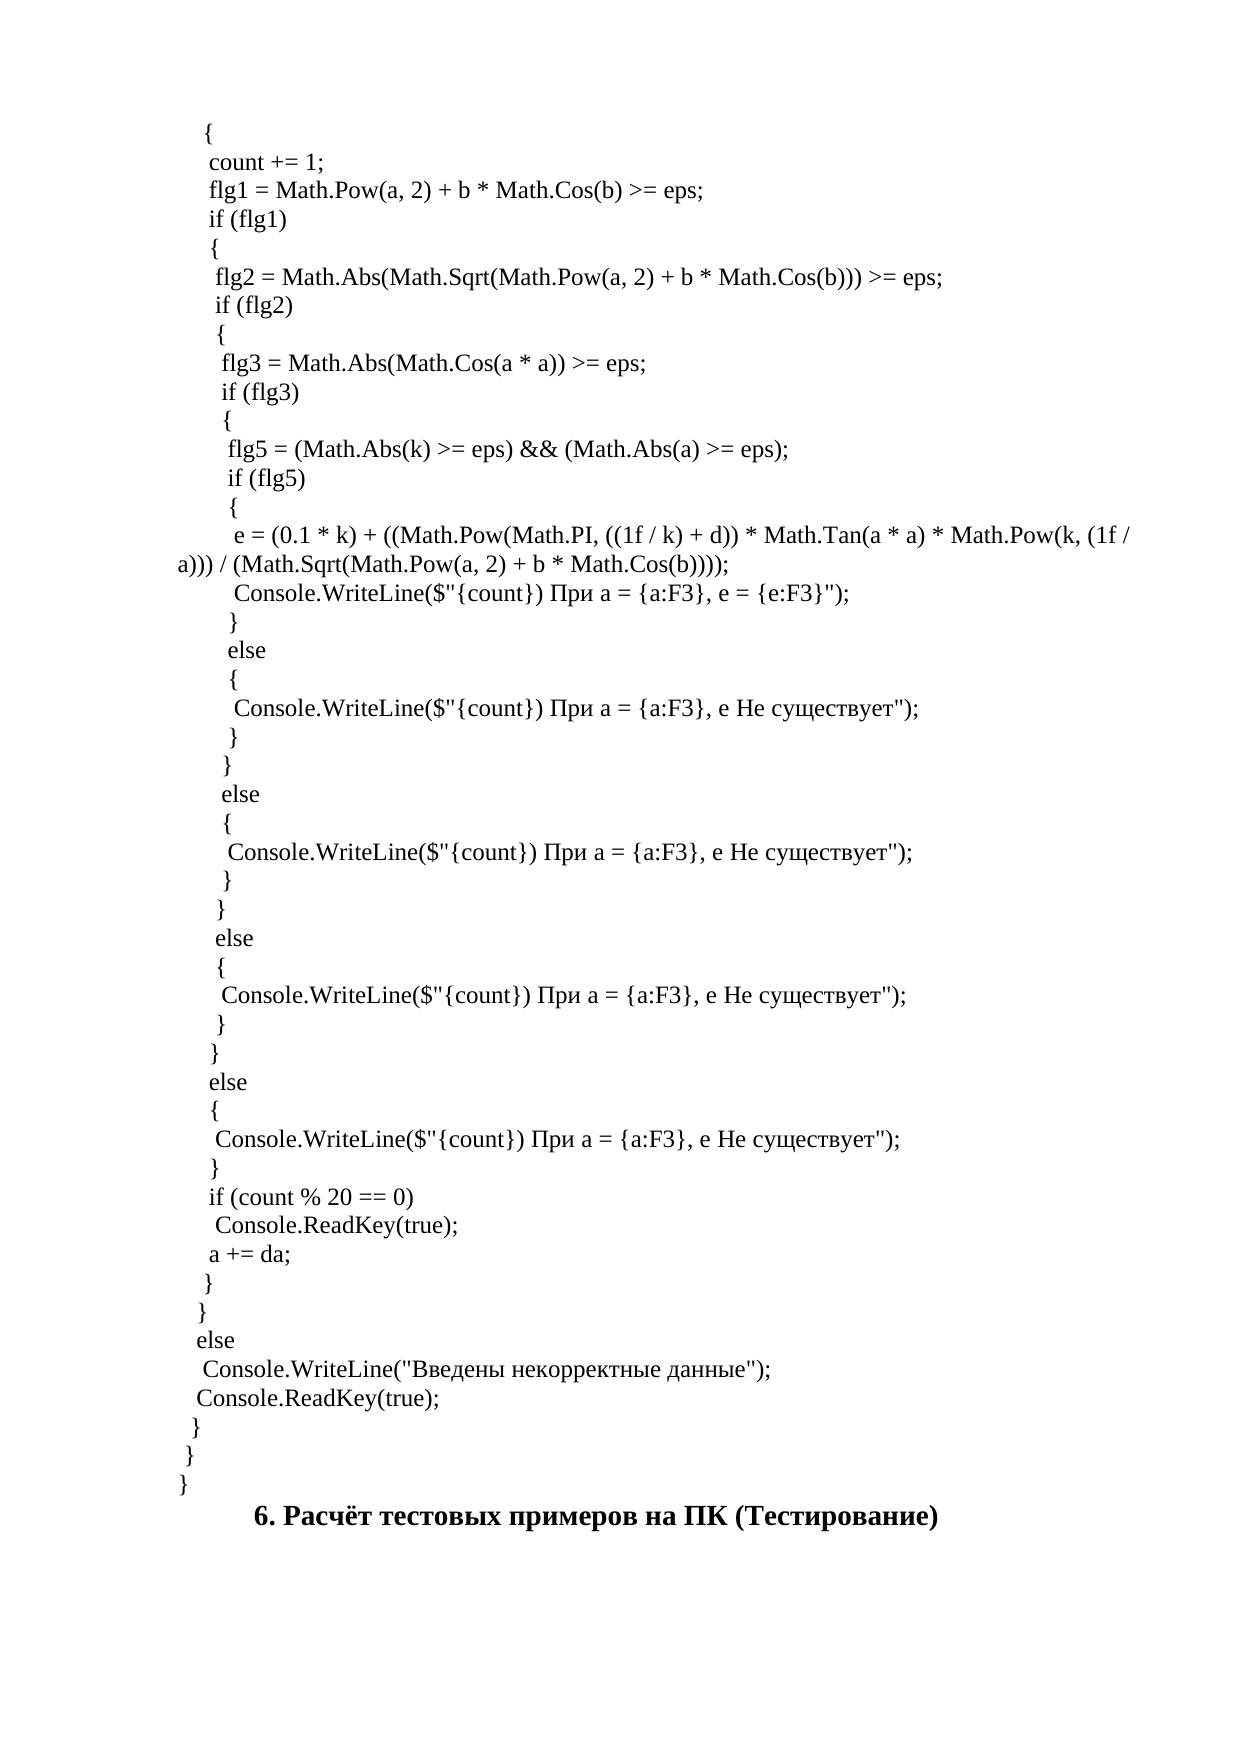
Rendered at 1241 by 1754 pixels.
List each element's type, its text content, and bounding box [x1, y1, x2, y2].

text if (flg2) [177, 291, 1152, 319]
text 6. Расчёт тестовых примеров на ПК (Тестирование) [254, 1498, 1152, 1532]
text } [177, 894, 1152, 923]
text { [177, 1096, 1152, 1124]
text else [177, 1326, 1152, 1354]
text Console.WriteLine($"{count}) При а = {a:F3}, e Не существует"); [177, 693, 1152, 722]
text { [177, 233, 1152, 262]
text e = (0.1 * k) + ((Math.Pow(Math.PI, ((1f / k) + d)) * Math.Tan(a * a) * Math.Pow(k, (1f / a))) / (Math.Sqrt(Math.Pow(a, 2) + b * Math.Cos(b)))); [177, 521, 1152, 578]
text } [177, 1009, 1152, 1038]
text if (flg1) [177, 204, 1152, 233]
text } [177, 751, 1152, 779]
text Console.WriteLine($"{count}) При а = {a:F3}, e Не существует"); [177, 837, 1152, 866]
text } [177, 607, 1152, 636]
text } [177, 866, 1152, 894]
text flg5 = (Math.Abs(k) >= eps) && (Math.Abs(a) >= eps); [177, 434, 1152, 463]
text flg3 = Math.Abs(Math.Cos(a * a)) >= eps; [177, 348, 1152, 377]
text if (flg3) [177, 377, 1152, 406]
text } [177, 1153, 1152, 1182]
text Console.ReadKey(true); [177, 1211, 1152, 1239]
text { [177, 664, 1152, 693]
text flg2 = Math.Abs(Math.Sqrt(Math.Pow(a, 2) + b * Math.Cos(b))) >= eps; [177, 262, 1152, 291]
text } [177, 1469, 1152, 1498]
text flg1 = Math.Pow(a, 2) + b * Math.Cos(b) >= eps; [177, 176, 1152, 204]
text Console.WriteLine($"{count}) При а = {a:F3}, e = {e:F3}"); [177, 578, 1152, 607]
text { [177, 118, 1152, 147]
text } [177, 1268, 1152, 1297]
text } [177, 1297, 1152, 1326]
text if (count % 20 == 0) [177, 1182, 1152, 1211]
text } [177, 1038, 1152, 1067]
text else [177, 636, 1152, 664]
text Console.WriteLine($"{count}) При а = {a:F3}, e Не существует"); [177, 1124, 1152, 1153]
text a += da; [177, 1239, 1152, 1268]
text { [177, 406, 1152, 434]
text count += 1; [177, 147, 1152, 176]
text { [177, 808, 1152, 837]
text { [177, 319, 1152, 348]
text { [177, 952, 1152, 981]
text else [177, 779, 1152, 808]
text } [177, 1441, 1152, 1469]
text } [177, 722, 1152, 751]
text if (flg5) [177, 463, 1152, 492]
text else [177, 1067, 1152, 1096]
text } [177, 1412, 1152, 1441]
text { [177, 492, 1152, 521]
text Console.WriteLine($"{count}) При а = {a:F3}, e Не существует"); [177, 981, 1152, 1009]
text Console.WriteLine("Введены некорректные данные"); [177, 1354, 1152, 1383]
text else [177, 923, 1152, 952]
text Console.ReadKey(true); [177, 1383, 1152, 1412]
